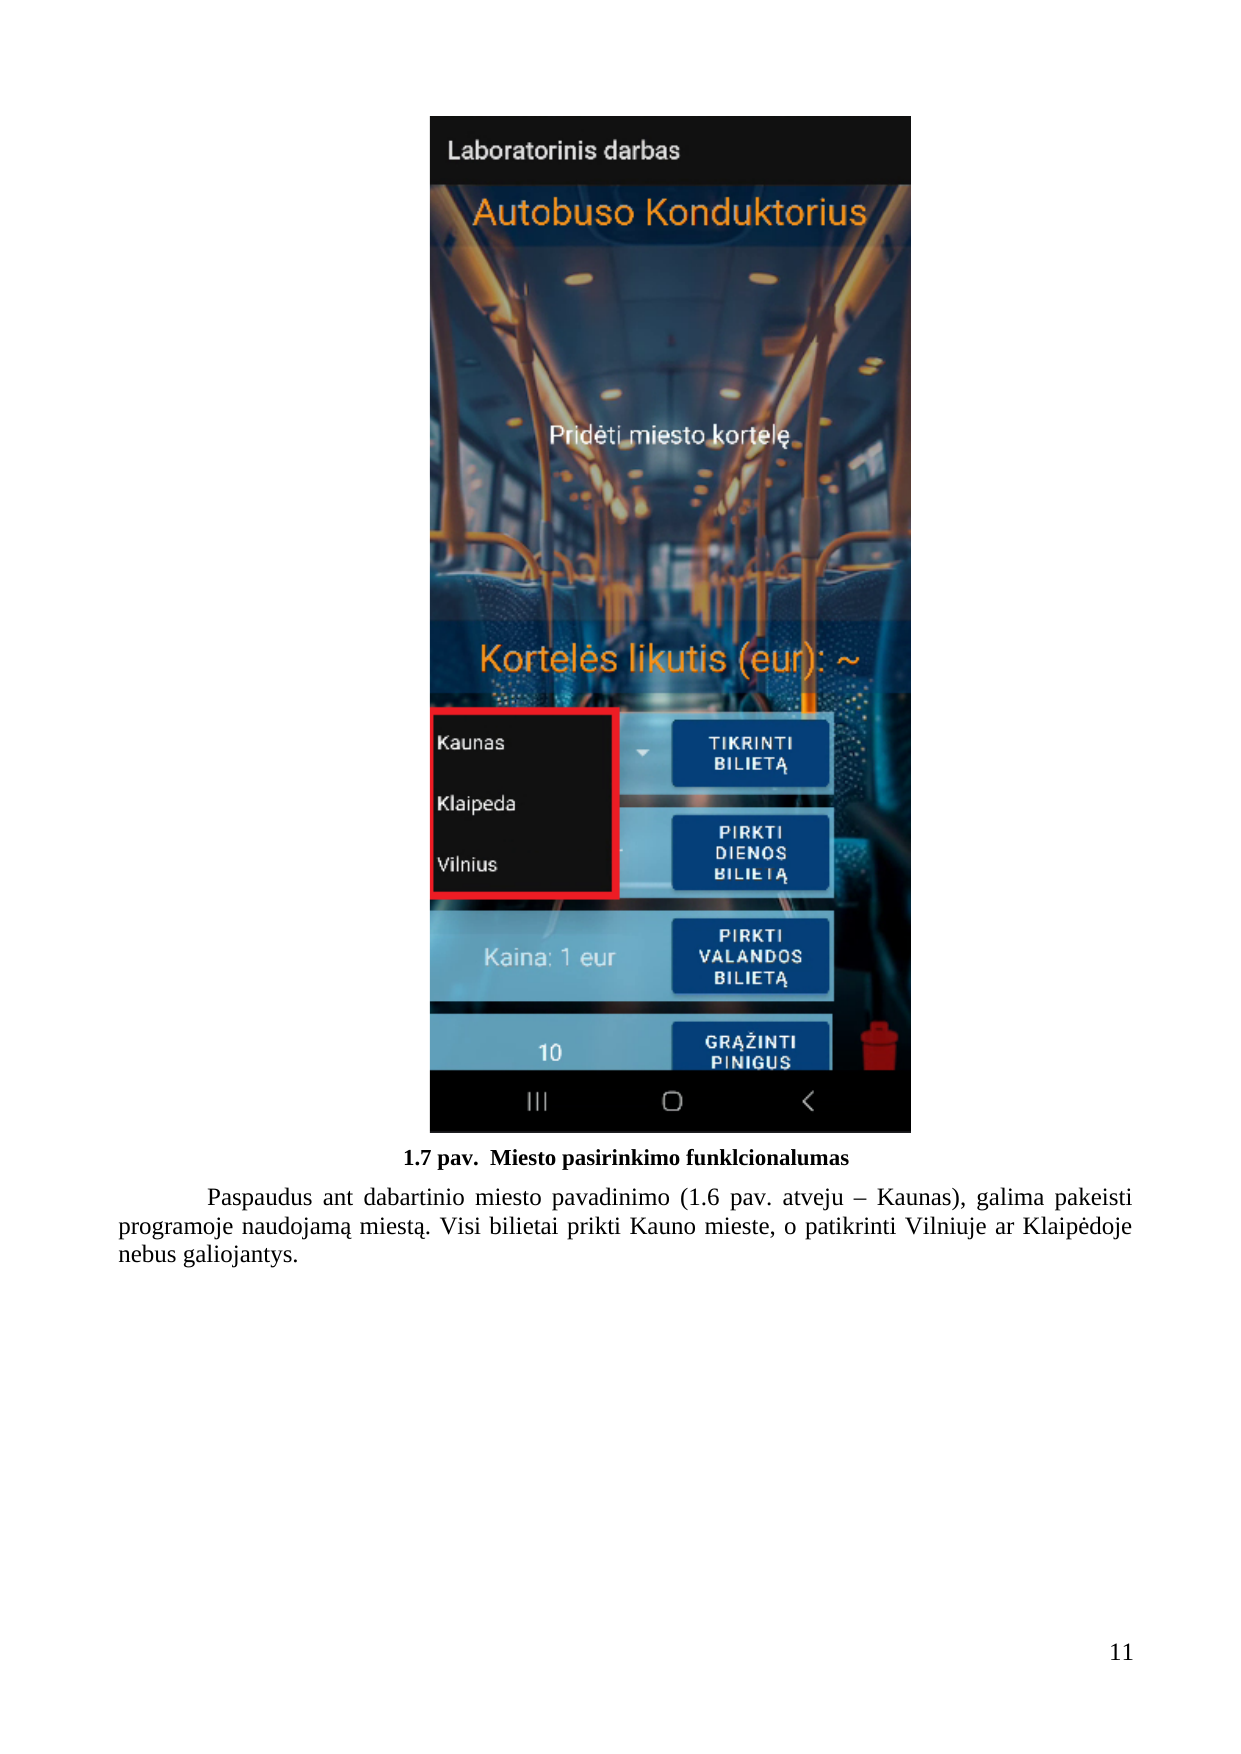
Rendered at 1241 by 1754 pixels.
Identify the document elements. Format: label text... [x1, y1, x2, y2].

text Paspaudus ant dabartinio miesto pavadinimo (1.6 pav. atveju – Kaunas), galima pakeisti programoje naudojamą miestą. Visi bilietai prikti Kauno mieste, o patikrinti Vilniuje ar Klaipėdoje nebus galiojantys. [118, 1182, 1134, 1268]
text 1.7 pav. Miesto pasirinkimo funklcionalumas [118, 1144, 1134, 1170]
picture [429, 116, 911, 1133]
